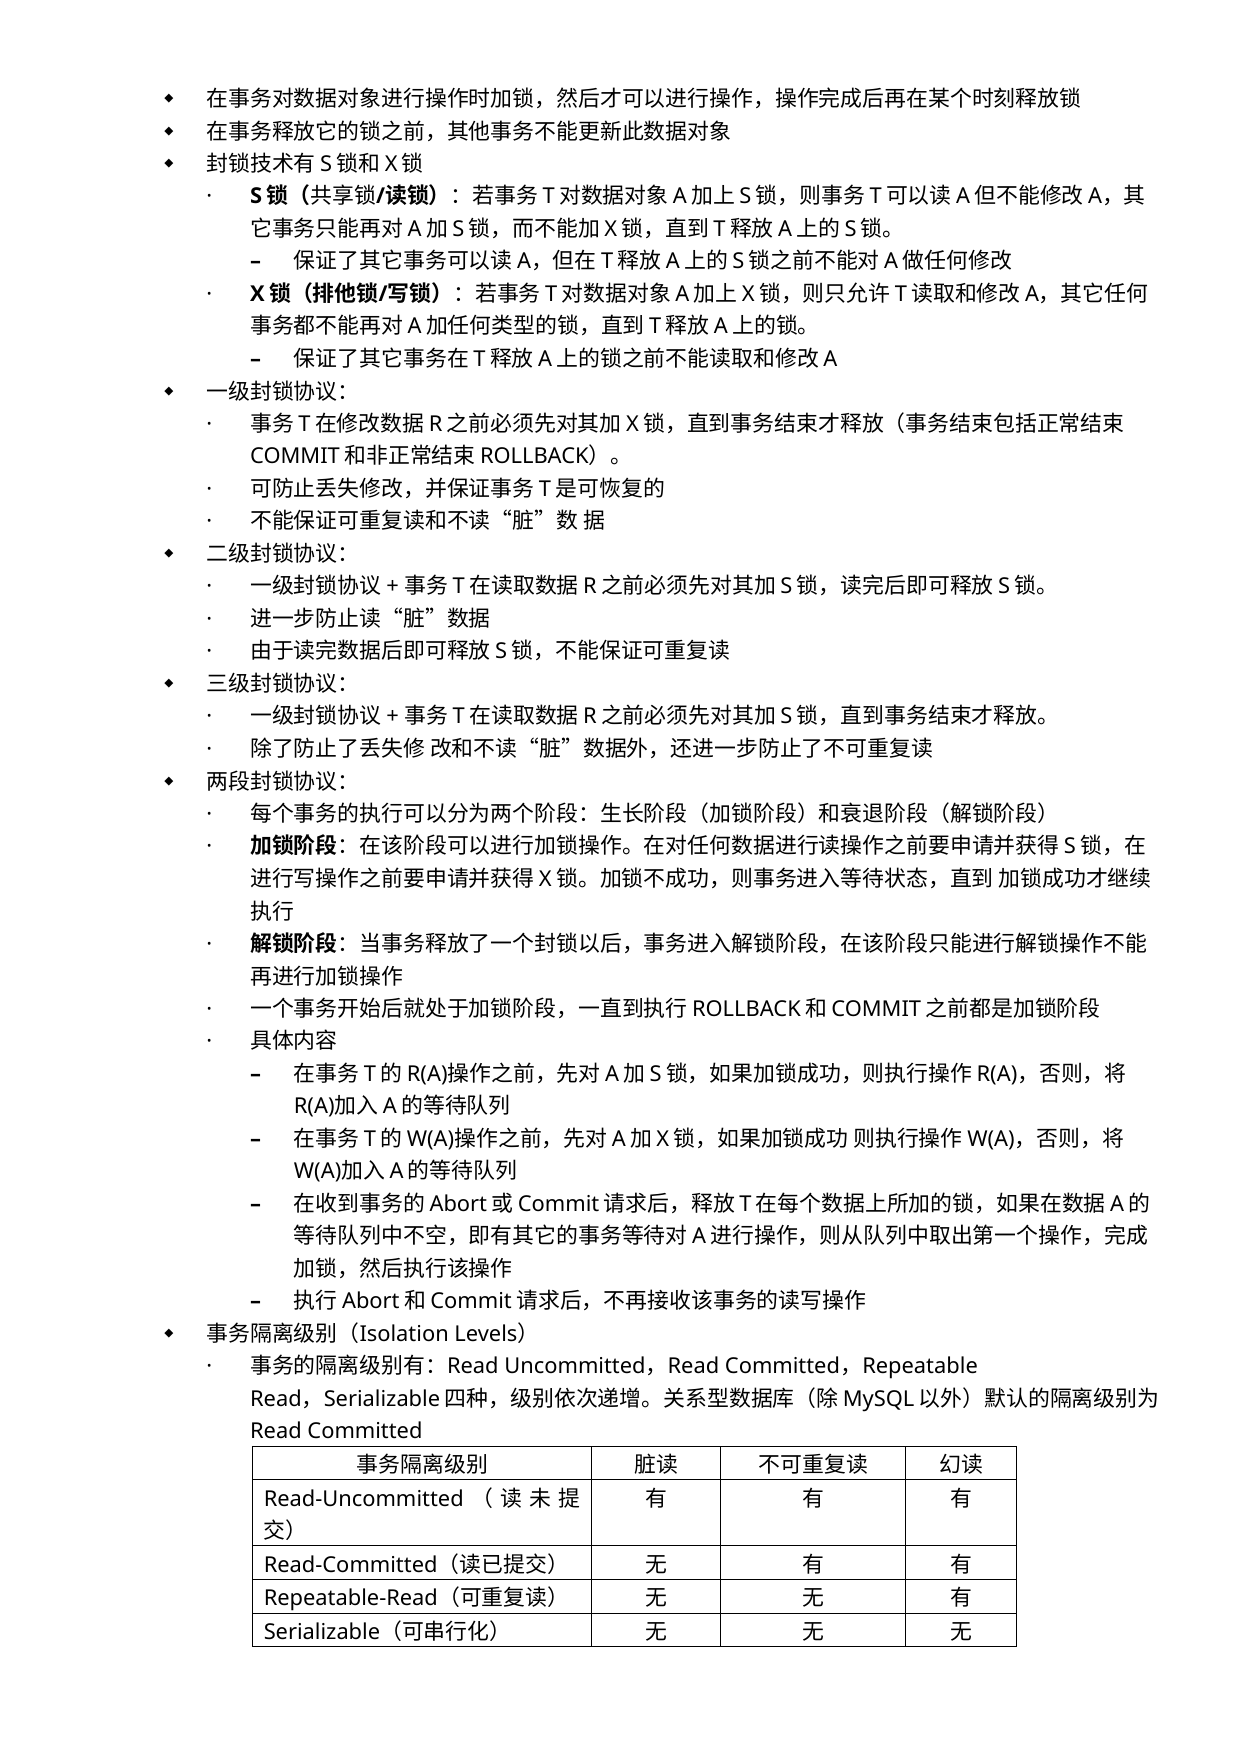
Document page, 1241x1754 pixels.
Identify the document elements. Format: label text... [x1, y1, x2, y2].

list 一个事务开始后就处于加锁阶段，一直到执行ROLLBACK和COMMIT之前都是加锁阶段 [206, 991, 1165, 1023]
list 在事务T的W(A)操作之前，先对A加X锁，如果加锁成功 则执行操作W(A)，否则，将W(A)加入A的等待队列 [250, 1121, 1165, 1186]
list 具体内容 [206, 1023, 1165, 1056]
table_cell 无 [906, 1614, 1016, 1646]
table_header 幻读 [906, 1447, 1016, 1479]
list 执行Abort和Commit请求后，不再接收该事务的读写操作 [250, 1283, 1165, 1316]
list 事务隔离级别（Isolation Levels） [162, 1316, 1165, 1348]
table_cell 无 [592, 1580, 720, 1612]
table_cell 有 [906, 1546, 1016, 1579]
table_cell 有 [721, 1480, 905, 1545]
list 解锁阶段：当事务释放了一个封锁以后，事务进入解锁阶段，在该阶段只能进行解锁操作不能再进行加锁操作 [206, 926, 1165, 991]
list 在事务T的R(A)操作之前，先对A加S锁，如果加锁成功，则执行操作R(A)，否则，将R(A)加入A的等待队列 [250, 1056, 1165, 1121]
list 一级封锁协议 + 事务T在读取数据R之前必须先对其加S锁，直到事务结束才释放。 [206, 698, 1165, 731]
table_cell 有 [906, 1580, 1016, 1612]
list 加锁阶段：在该阶段可以进行加锁操作。在对任何数据进行读操作之前要申请并获得S锁，在进行写操作之前要申请并获得X锁。加锁不成功，则事务进入等待状态，直到 加锁成功才继续执行 [206, 828, 1165, 926]
table_header 不可重复读 [721, 1447, 905, 1479]
table_header 脏读 [592, 1447, 720, 1479]
list 在事务释放它的锁之前，其他事务不能更新此数据对象 [162, 113, 1165, 146]
list 两段封锁协议： [162, 763, 1165, 796]
list 二级封锁协议： [162, 536, 1165, 568]
list 事务的隔离级别有：Read Uncommitted，Read Committed，Repeatable Read，Serializable四种，级别依次递增。关系型数据库（除MySQL以外）默认的隔离级别为Read Committed [206, 1348, 1165, 1446]
list S锁（共享锁/读锁）：若事务T对数据对象A加上S锁，则事务T可以读A但不能修改A，其它事务只能再对A加S锁，而不能加X锁，直到T释放A上的S锁。 [206, 178, 1165, 243]
list 每个事务的执行可以分为两个阶段：生长阶段（加锁阶段）和衰退阶段（解锁阶段） [206, 796, 1165, 828]
table_cell Repeatable-Read（可重复读） [253, 1580, 591, 1612]
table_cell Serializable（可串行化） [253, 1614, 591, 1646]
list 不能保证可重复读和不读“脏”数 据 [206, 503, 1165, 536]
list 封锁技术有S锁和X锁 [162, 146, 1165, 178]
table_cell Read-Uncommitted（读未提交） [253, 1480, 591, 1545]
list 可防止丢失修改，并保证事务T是可恢复的 [206, 471, 1165, 503]
table_cell 无 [592, 1614, 720, 1646]
table_header 事务隔离级别 [253, 1447, 591, 1479]
table_cell 无 [721, 1580, 905, 1612]
list 一级封锁协议 + 事务T在读取数据R之前必须先对其加S锁，读完后即可释放S锁。 [206, 568, 1165, 601]
list 在收到事务的Abort或Commit请求后，释放T在每个数据上所加的锁，如果在数据A的等待队列中不空，即有其它的事务等待对A进行操作，则从队列中取出第一个操作，完成加锁，然后执行该操作 [250, 1186, 1165, 1283]
table_cell 有 [592, 1480, 720, 1545]
table_cell 有 [906, 1480, 1016, 1545]
table_cell Read-Committed（读已提交） [253, 1546, 591, 1579]
list 保证了其它事务可以读A，但在T释放A上的S锁之前不能对A做任何修改 [250, 243, 1165, 276]
list 在事务对数据对象进行操作时加锁，然后才可以进行操作，操作完成后再在某个时刻释放锁 [162, 81, 1165, 113]
list 三级封锁协议： [162, 666, 1165, 698]
list 一级封锁协议： [162, 373, 1165, 406]
list 由于读完数据后即可释放S锁，不能保证可重复读 [206, 633, 1165, 666]
list 除了防止了丢失修 改和不读“脏”数据外，还进一步防止了不可重复读 [206, 731, 1165, 763]
list 进一步防止读“脏”数据 [206, 601, 1165, 633]
table_cell 无 [592, 1546, 720, 1579]
table_cell 无 [721, 1614, 905, 1646]
list 保证了其它事务在T释放A上的锁之前不能读取和修改A [250, 341, 1165, 373]
list X锁（排他锁/写锁）：若事务T对数据对象A加上X锁，则只允许T读取和修改A，其它任何事务都不能再对A加任何类型的锁，直到T释放A上的锁。 [206, 276, 1165, 341]
table_cell 有 [721, 1546, 905, 1579]
list 事务T在修改数据R之前必须先对其加X锁，直到事务结束才释放（事务结束包括正常结束COMMIT和非正常结束ROLLBACK）。 [206, 406, 1165, 471]
